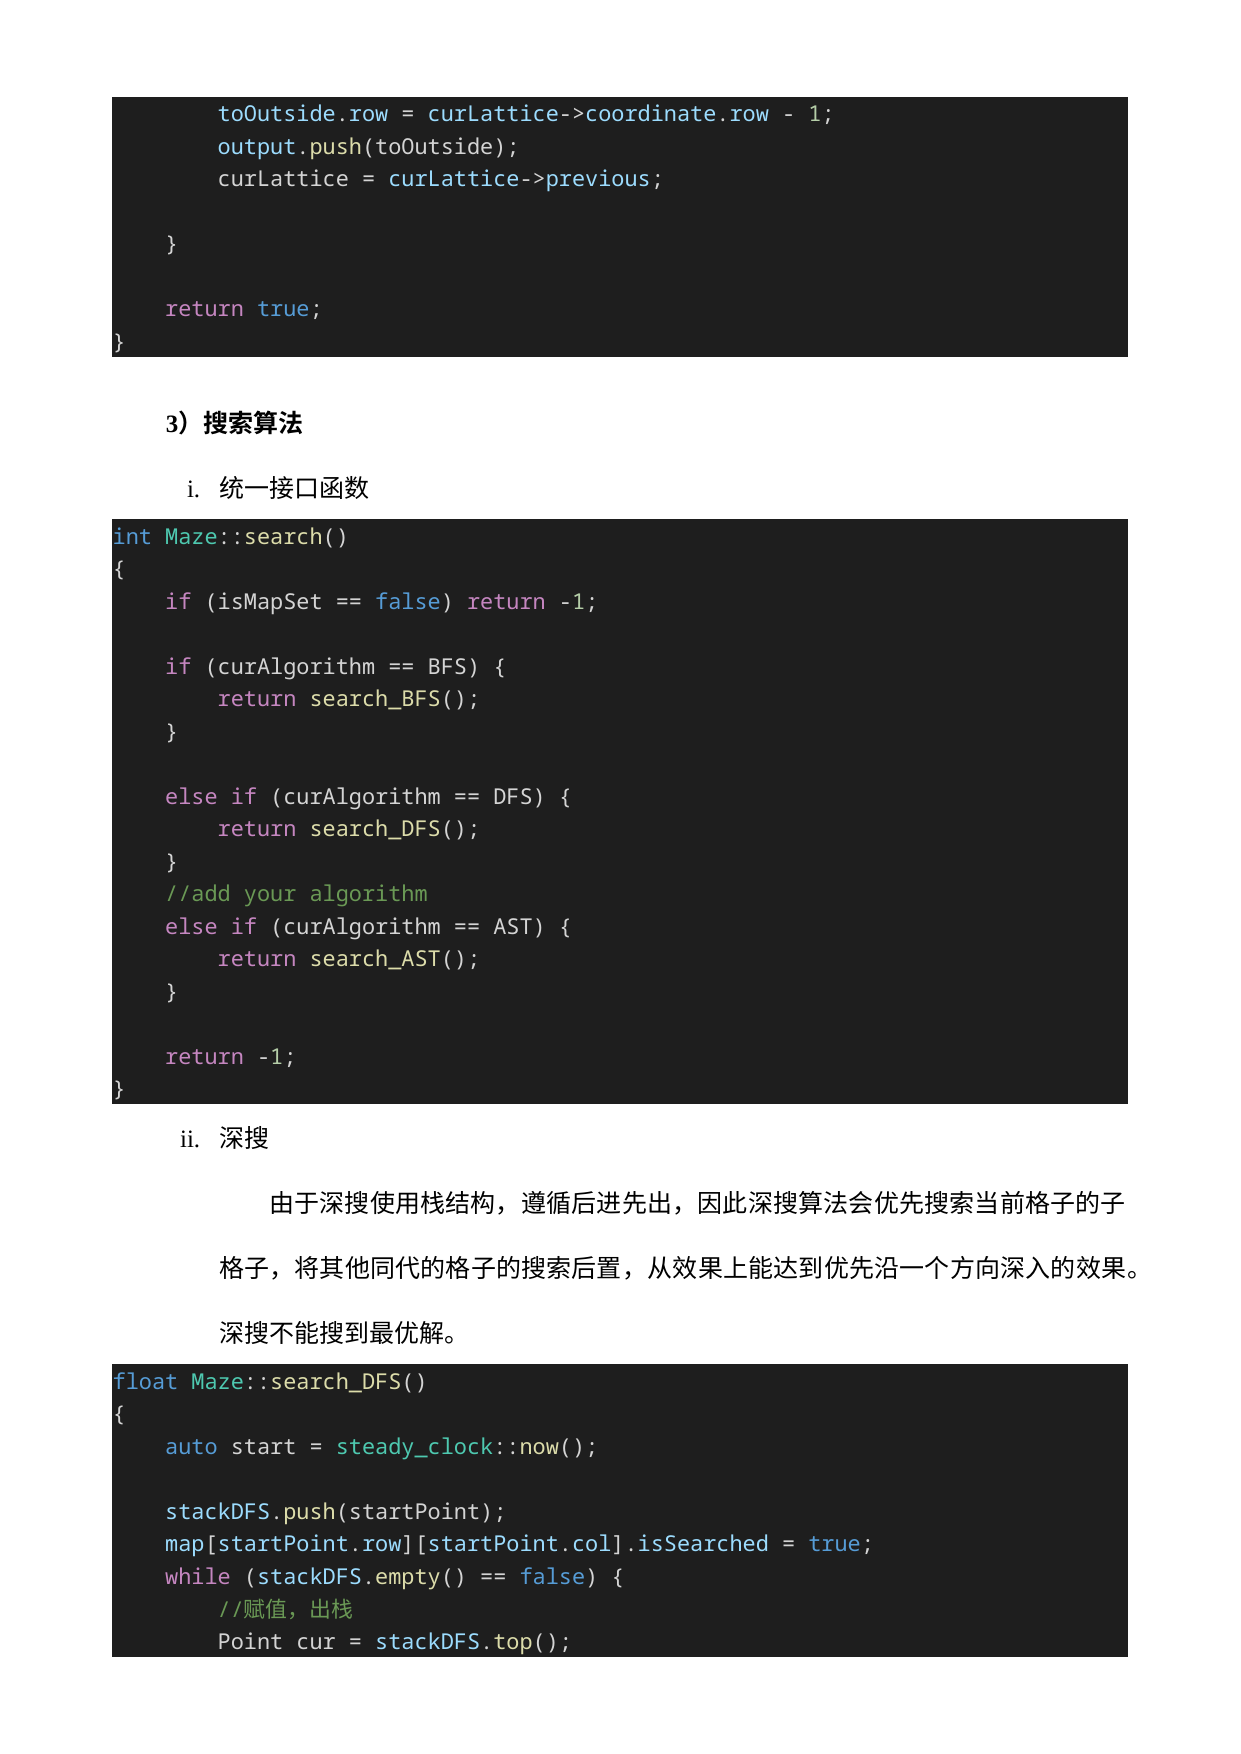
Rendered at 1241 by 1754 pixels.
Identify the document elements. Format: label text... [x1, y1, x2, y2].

text toOutside.row = curLattice->coordinate.row - 1; [112, 97, 1128, 129]
text } [112, 714, 1128, 747]
text return search_DFS(); [112, 812, 1128, 844]
text return search_BFS(); [112, 682, 1128, 714]
text } [112, 324, 1128, 357]
text stackDFS.push(startPoint); [112, 1494, 1128, 1527]
text 3）搜索算法 [166, 389, 1128, 454]
text else if (curAlgorithm == AST) { [112, 909, 1128, 942]
list 统一接口函数 [200, 454, 1128, 519]
text return -1; [112, 1039, 1128, 1072]
text { [112, 552, 1128, 584]
text float Maze::search_DFS() [112, 1364, 1128, 1397]
text return search_AST(); [112, 942, 1128, 974]
text Point cur = stackDFS.top(); [112, 1624, 1128, 1657]
text else if (curAlgorithm == DFS) { [112, 779, 1128, 812]
text } [112, 974, 1128, 1007]
text } [112, 1072, 1128, 1104]
text if (isMapSet == false) return -1; [112, 584, 1128, 617]
text map[startPoint.row][startPoint.col].isSearched = true; [112, 1527, 1128, 1559]
text int Maze::search() [112, 519, 1128, 552]
text } [112, 227, 1128, 259]
text //赋值，出栈 [112, 1592, 1128, 1624]
text } [112, 844, 1128, 877]
text auto start = steady_clock::now(); [112, 1429, 1128, 1462]
list 深搜 [200, 1104, 1128, 1169]
text //add your algorithm [112, 877, 1128, 909]
text while (stackDFS.empty() == false) { [112, 1559, 1128, 1592]
list 由于深搜使用栈结构，遵循后进先出，因此深搜算法会优先搜索当前格子的子格子，将其他同代的格子的搜索后置，从效果上能达到优先沿一个方向深入的效果。深搜不能搜到最优解。 [219, 1169, 1128, 1364]
text return true; [112, 292, 1128, 324]
text output.push(toOutside); [112, 129, 1128, 162]
text curLattice = curLattice->previous; [112, 162, 1128, 194]
text if (curAlgorithm == BFS) { [112, 649, 1128, 682]
text { [112, 1397, 1128, 1429]
